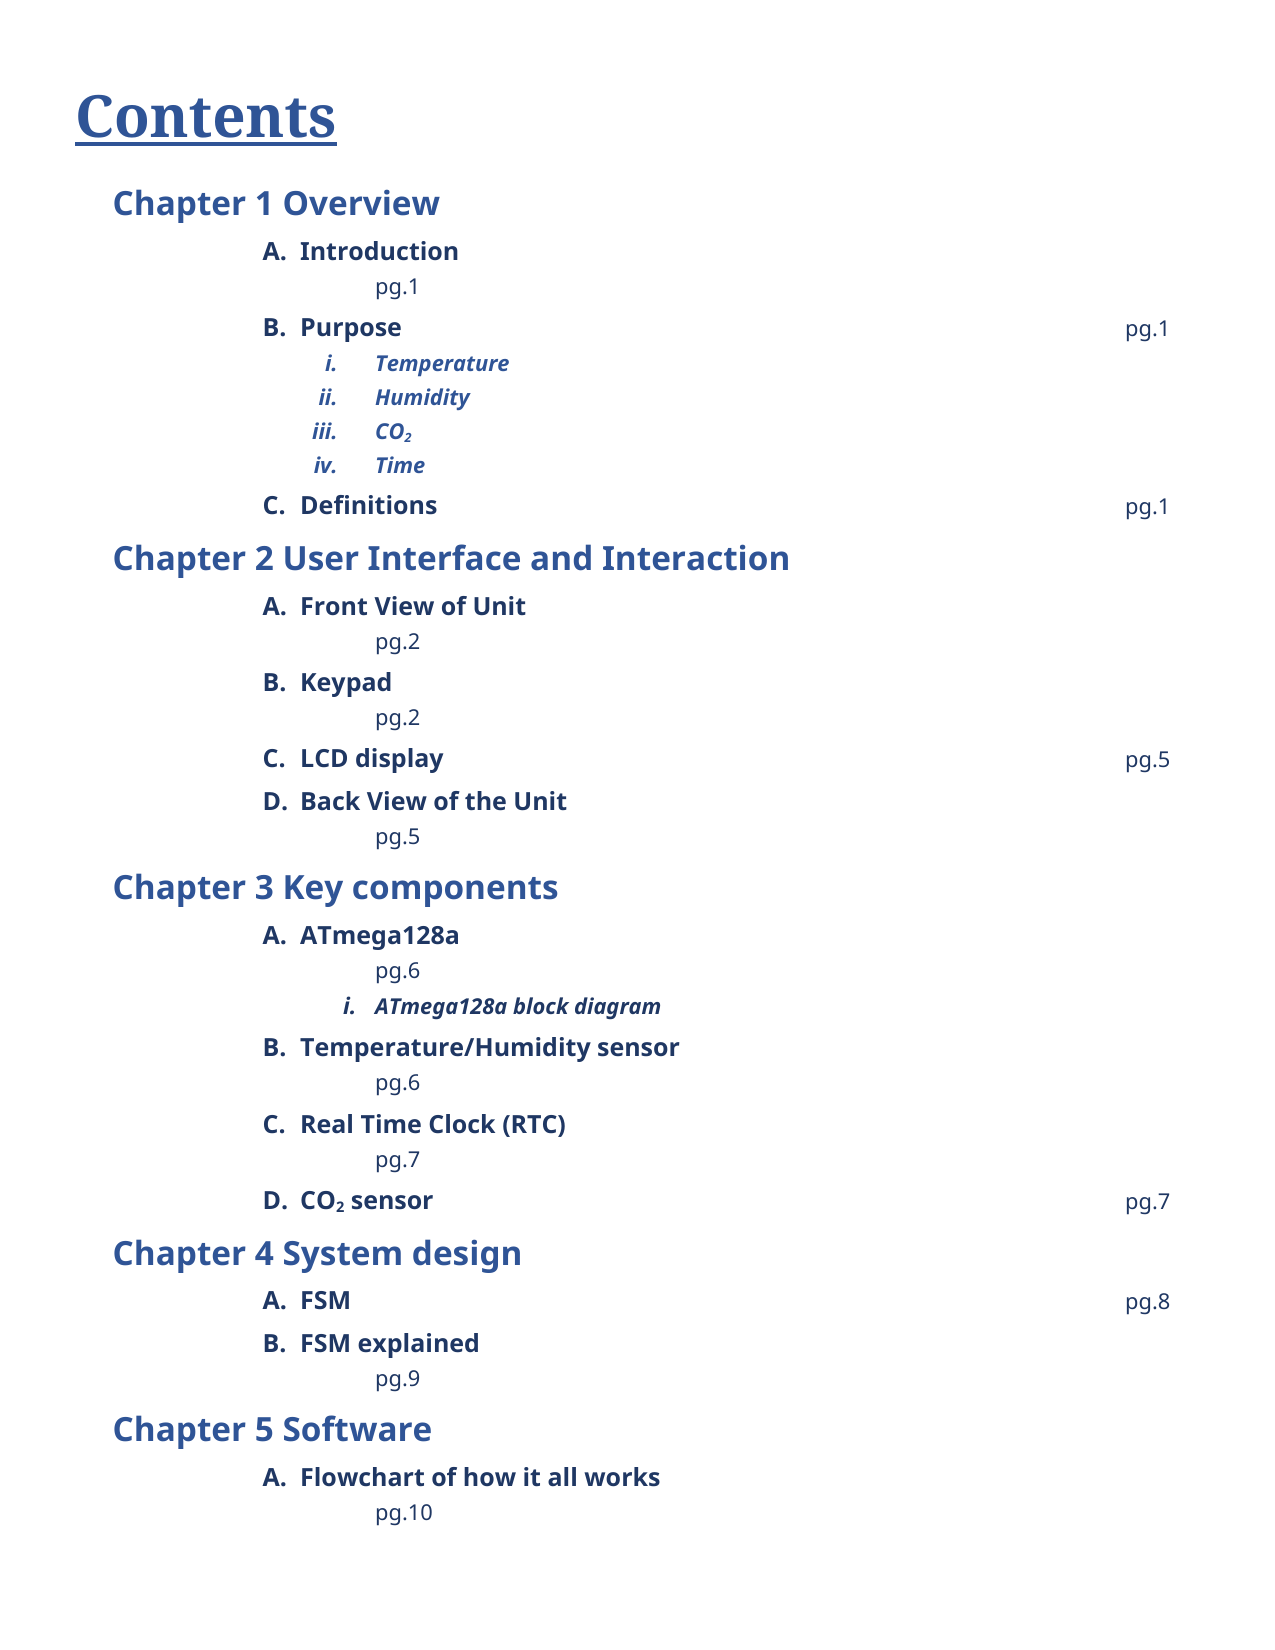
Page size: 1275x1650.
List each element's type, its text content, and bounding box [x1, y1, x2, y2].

subtitle Introduction pg.1 [262, 233, 1200, 301]
subtitle Keypad pg.2 [262, 665, 1200, 733]
subtitle FSM pg.8 [262, 1283, 1200, 1317]
subtitle Temperature/Humidity sensor pg.6 [262, 1030, 1200, 1098]
subtitle Purpose pg.1 [262, 310, 1200, 344]
subtitle CO2 sensor pg.7 [262, 1183, 1200, 1217]
subtitle CO2 [337, 416, 1200, 446]
subtitle Real Time Clock (RTC) pg.7 [262, 1106, 1200, 1174]
subtitle Time [337, 450, 1200, 479]
subtitle Contents [75, 75, 1200, 154]
subtitle Definitions pg.1 [262, 488, 1200, 522]
subtitle Back View of the Unit pg.5 [262, 783, 1200, 852]
subtitle LCD display pg.5 [262, 741, 1200, 775]
subtitle Front View of Unit pg.2 [262, 588, 1200, 656]
subtitle Chapter 5 Software [75, 1406, 1200, 1451]
subtitle Humidity [337, 382, 1200, 412]
subtitle ATmega128a block diagram [356, 990, 1200, 1021]
subtitle Chapter 1 Overview [75, 179, 1200, 225]
subtitle Chapter 4 System design [75, 1229, 1200, 1275]
subtitle Flowchart of how it all works pg.10 [262, 1460, 1200, 1528]
subtitle Temperature [337, 348, 1200, 378]
subtitle ATmega128a pg.6 [262, 918, 1200, 986]
subtitle Chapter 2 User Interface and Interaction [75, 534, 1200, 580]
subtitle Chapter 3 Key components [75, 864, 1200, 909]
subtitle FSM explained pg.9 [262, 1325, 1200, 1393]
